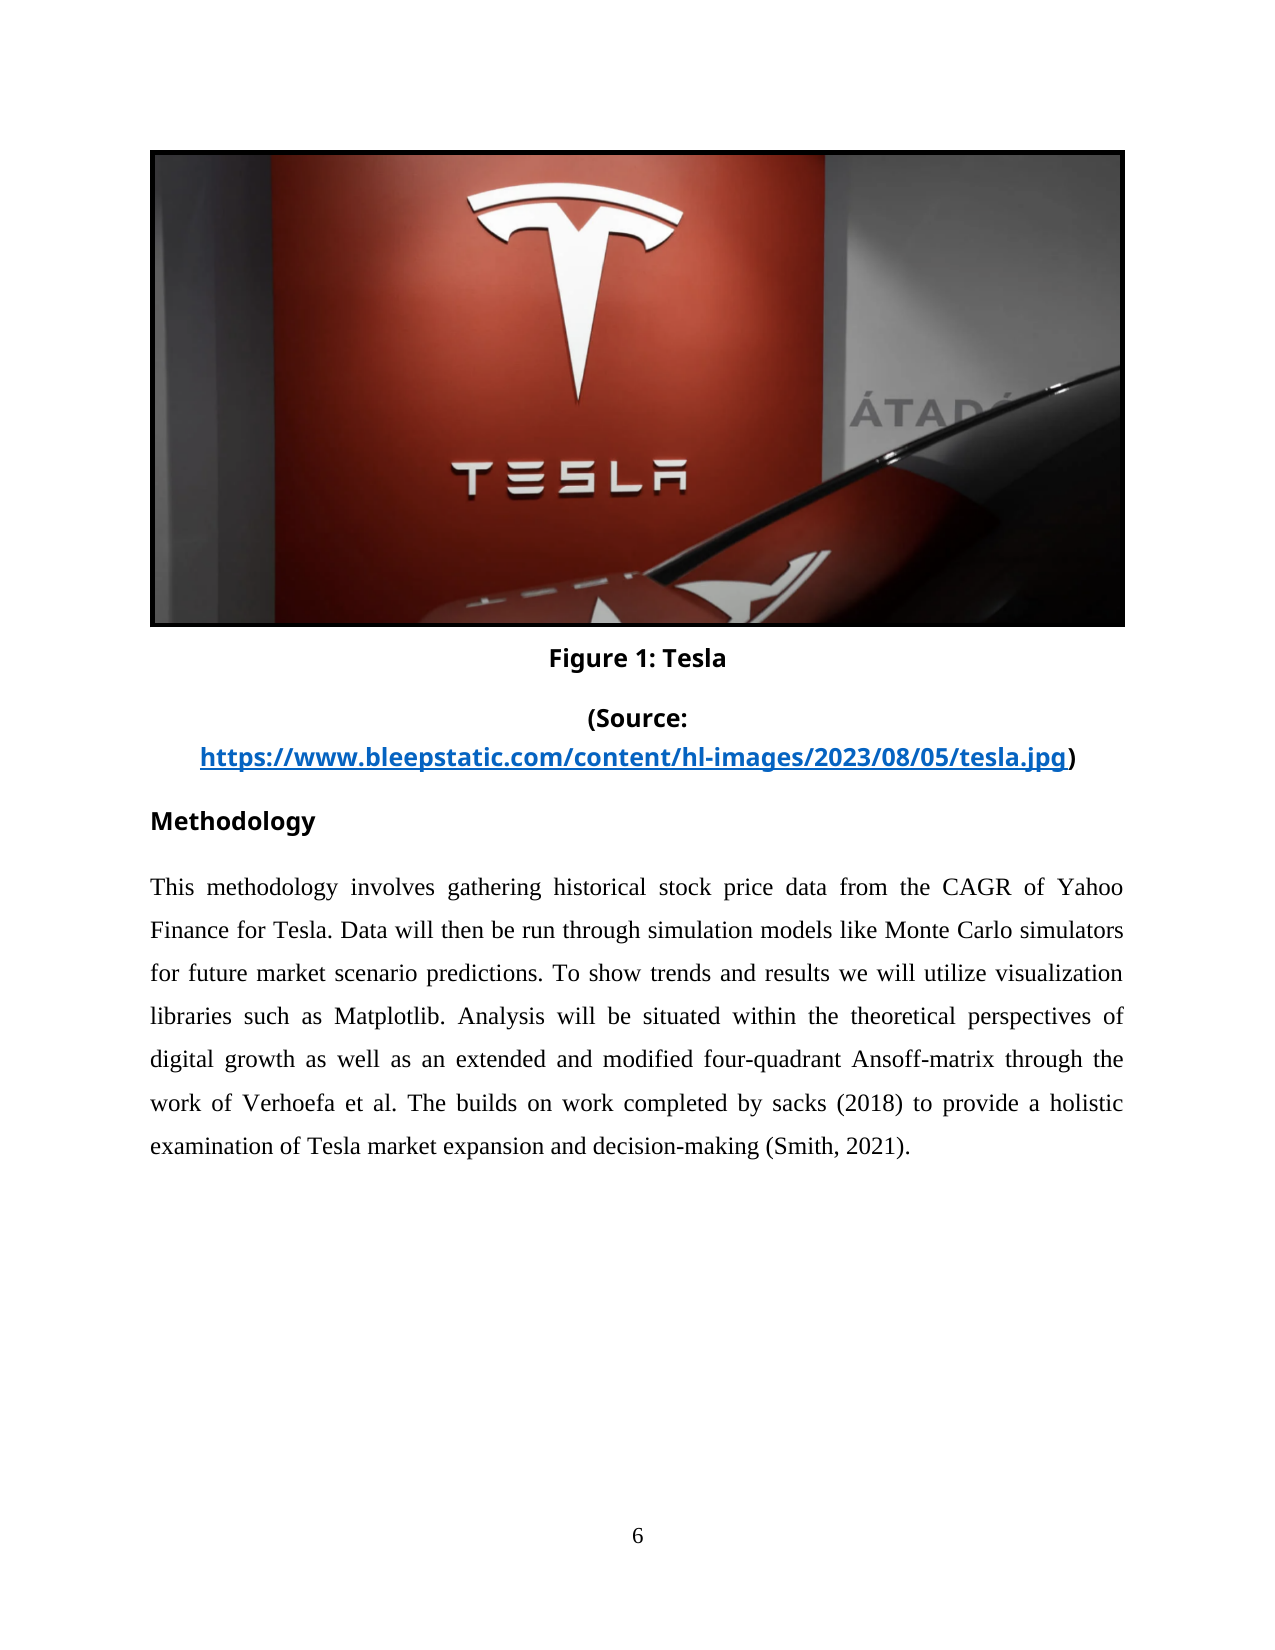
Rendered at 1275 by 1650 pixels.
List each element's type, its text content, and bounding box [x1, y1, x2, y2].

text This methodology involves gathering historical stock price data from the CAGR of Yahoo Finance for Tesla. Data will then be run through simulation models like Monte Carlo simulators for future market scenario predictions. To show trends and results we will utilize visualization libraries such as Matplotlib. Analysis will be situated within the theoretical perspectives of digital growth as well as an extended and modified four-quadrant Ansoff-matrix through the work of Verhoefa et al. The builds on work completed by sacks (2018) to provide a holistic examination of Tesla market expansion and decision-making (Smith, 2021). [150, 872, 1125, 1159]
text (Source: https://www.bleepstatic.com/content/hl-images/2023/08/05/tesla.jpg) [150, 700, 1125, 774]
picture [155, 155, 1120, 623]
subtitle Methodology [150, 804, 1125, 838]
text Figure 1: Tesla [150, 640, 1125, 674]
